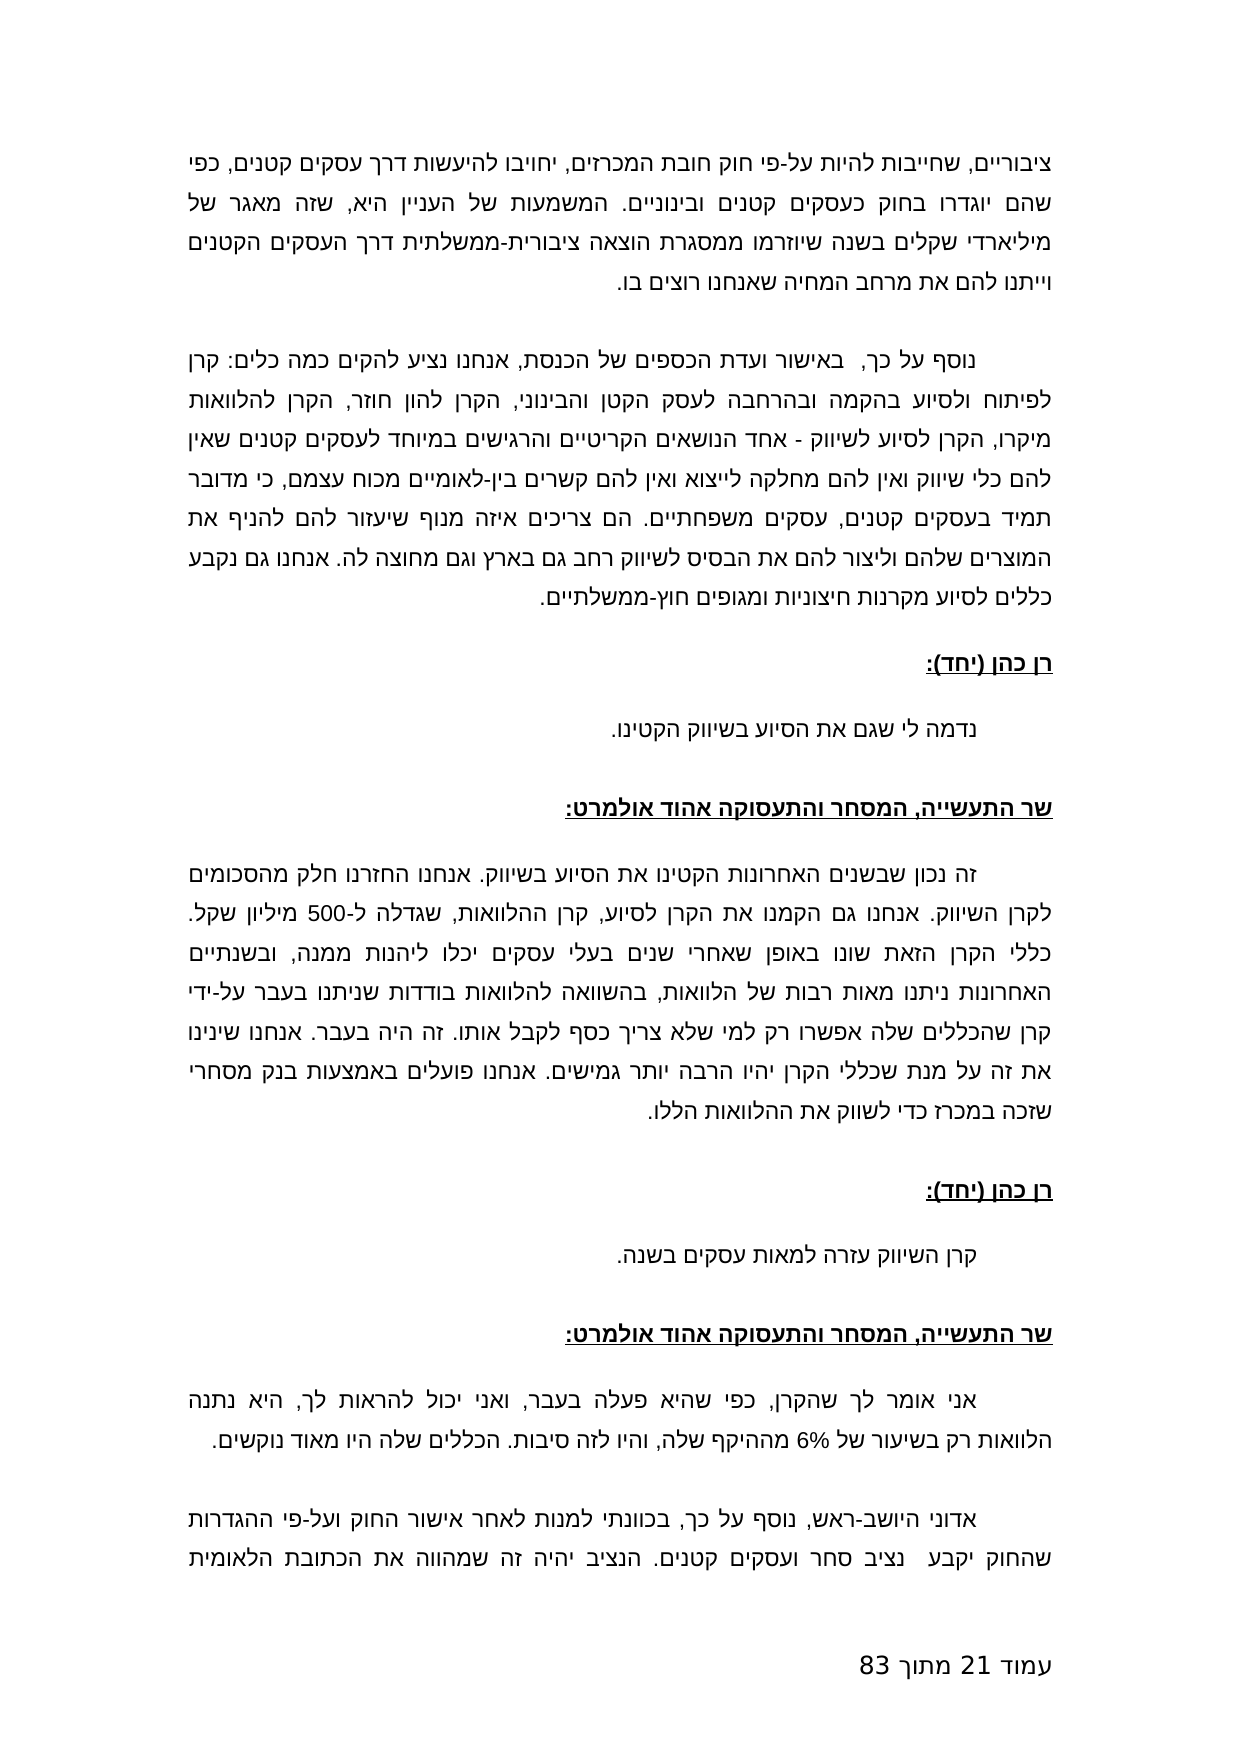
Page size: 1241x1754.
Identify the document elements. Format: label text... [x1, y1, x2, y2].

text קרן השיווק עזרה למאות עסקים בשנה. [187, 1242, 1053, 1269]
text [187, 150, 1053, 295]
text רן כהן (יחד): [187, 1177, 1053, 1203]
text שר התעשייה, המסחר והתעסוקה אהוד אולמרט: [187, 795, 1053, 821]
text נדמה לי שגם את הסיוע בשיווק הקטינו. [187, 716, 1053, 742]
text נוסף על כך, באישור ועדת הכספים של הכנסת, אנחנו נציע להקים כמה כלים: קרן לפיתוח ולסיוע בהקמה ובהרחבה לעסק הקטן והבינוני, הקרן להון חוזר, הקרן להלוואות מיקרו, הקרן לסיוע לשיווק - אחד הנושאים הקריטיים והרגישים במיוחד לעסקים קטנים שאין להם כלי שיווק ואין להם מחלקה לייצוא ואין להם קשרים בין-לאומיים מכוח עצמם, כי מדובר תמיד בעסקים קטנים, עסקים משפחתיים. הם צריכים איזה מנוף שיעזור להם להניף את המוצרים שלהם וליצור להם את הבסיס לשיווק רחב גם בארץ וגם מחוצה לה. אנחנו גם נקבע כללים לסיוע מקרנות חיצוניות ומגופים חוץ-ממשלתיים. [187, 347, 1053, 611]
text זה נכון שבשנים האחרונות הקטינו את הסיוע בשיווק. אנחנו החזרנו חלק מהסכומים לקרן השיווק. אנחנו גם הקמנו את הקרן לסיוע, קרן ההלוואות, שגדלה ל-500 מיליון שקל. כללי הקרן הזאת שונו באופן שאחרי שנים בעלי עסקים יכלו ליהנות ממנה, ובשנתיים האחרונות ניתנו מאות רבות של הלוואות, בהשוואה להלוואות בודדות שניתנו בעבר על-ידי קרן שהכללים שלה אפשרו רק למי שלא צריך כסף לקבל אותו. זה היה בעבר. אנחנו שינינו את זה על מנת שכללי הקרן יהיו הרבה יותר גמישים. אנחנו פועלים באמצעות בנק מסחרי שזכה במכרז כדי לשווק את ההלוואות הללו. [187, 861, 1053, 1124]
text אני אומר לך שהקרן, כפי שהיא פעלה בעבר, ואני יכול להראות לך, היא נתנה הלוואות רק בשיעור של 6% מההיקף שלה, והיו לזה סיבות. הכללים שלה היו מאוד נוקשים. [187, 1387, 1053, 1453]
text רן כהן (יחד): [187, 650, 1053, 676]
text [187, 1506, 1053, 1571]
text שר התעשייה, המסחר והתעסוקה אהוד אולמרט: [187, 1321, 1053, 1348]
